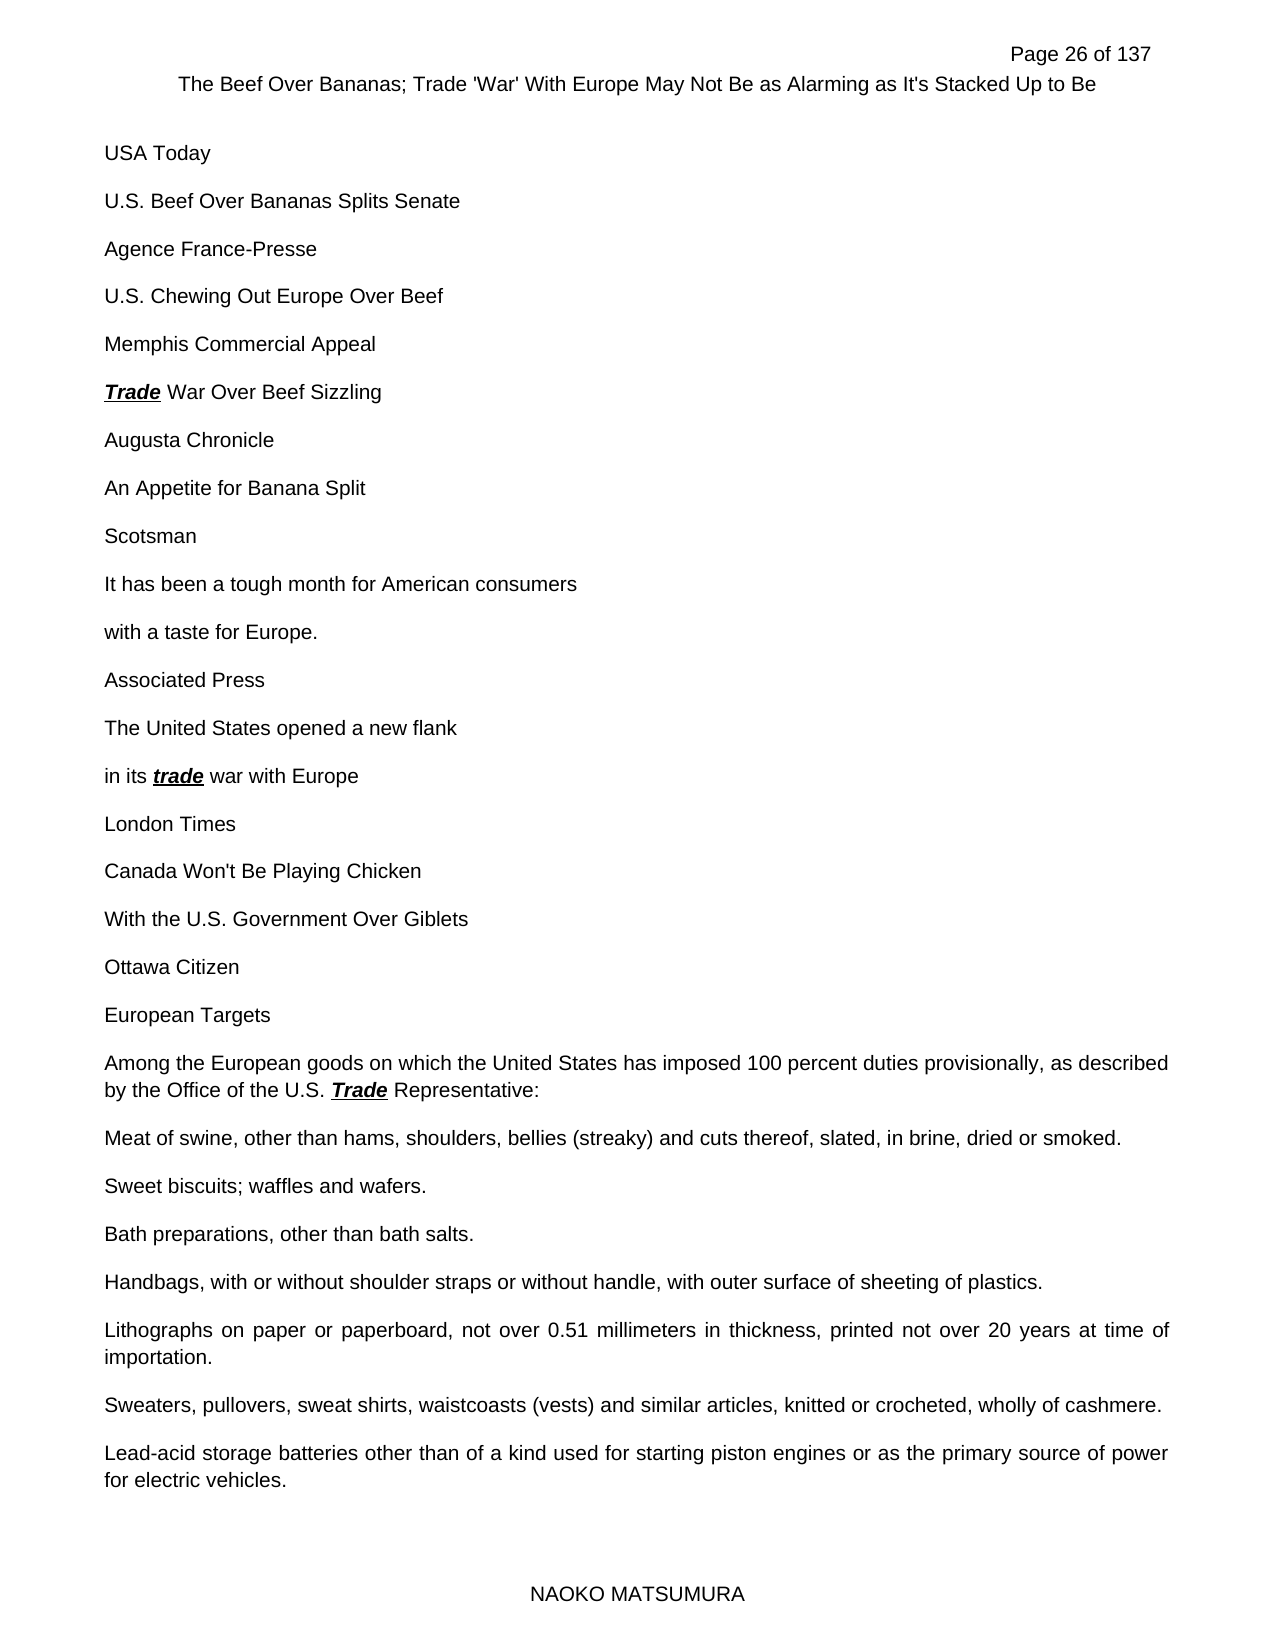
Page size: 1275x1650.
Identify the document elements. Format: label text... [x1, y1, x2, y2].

text Lithographs on paper or paperboard, not over 0.51 millimeters in thickness, printed not over 20 years at time of importation. [104, 1314, 1171, 1369]
text with a taste for Europe. [104, 617, 1171, 644]
text U.S. Beef Over Bananas Splits Senate [104, 185, 1171, 212]
text Scotsman [104, 521, 1171, 548]
text Meat of swine, other than hams, shoulders, bellies (streaky) and cuts thereof, slated, in brine, dried or smoked. [104, 1123, 1171, 1150]
text London Times [104, 808, 1171, 835]
text The United States opened a new flank [104, 712, 1171, 739]
text Trade War Over Beef Sizzling [104, 377, 1171, 404]
text in its trade war with Europe [104, 760, 1171, 787]
text Augusta Chronicle [104, 425, 1171, 452]
text Sweaters, pullovers, sweat shirts, waistcoasts (vests) and similar articles, knitted or crocheted, wholly of cashmere. [104, 1389, 1171, 1417]
text Among the European goods on which the United States has imposed 100 percent duties provisionally, as described by the Office of the U.S. Trade Representative: [104, 1048, 1171, 1102]
text U.S. Chewing Out Europe Over Beef [104, 281, 1171, 308]
text Handbags, with or without shoulder straps or without handle, with outer surface of sheeting of plastics. [104, 1267, 1171, 1294]
text European Targets [104, 1000, 1171, 1027]
text Agence France-Presse [104, 233, 1171, 260]
text USA Today [104, 137, 1171, 164]
text Ottawa Citizen [104, 952, 1171, 979]
text Canada Won't Be Playing Chicken [104, 856, 1171, 883]
text With the U.S. Government Over Giblets [104, 904, 1171, 931]
text An Appetite for Banana Split [104, 473, 1171, 500]
text Associated Press [104, 664, 1171, 692]
text Memphis Commercial Appeal [104, 329, 1171, 356]
text Bath preparations, other than bath salts. [104, 1219, 1171, 1246]
text Lead-acid storage batteries other than of a kind used for starting piston engines or as the primary source of power for electric vehicles. [104, 1437, 1171, 1492]
text It has been a tough month for American consumers [104, 569, 1171, 596]
text Sweet biscuits; waffles and wafers. [104, 1171, 1171, 1198]
